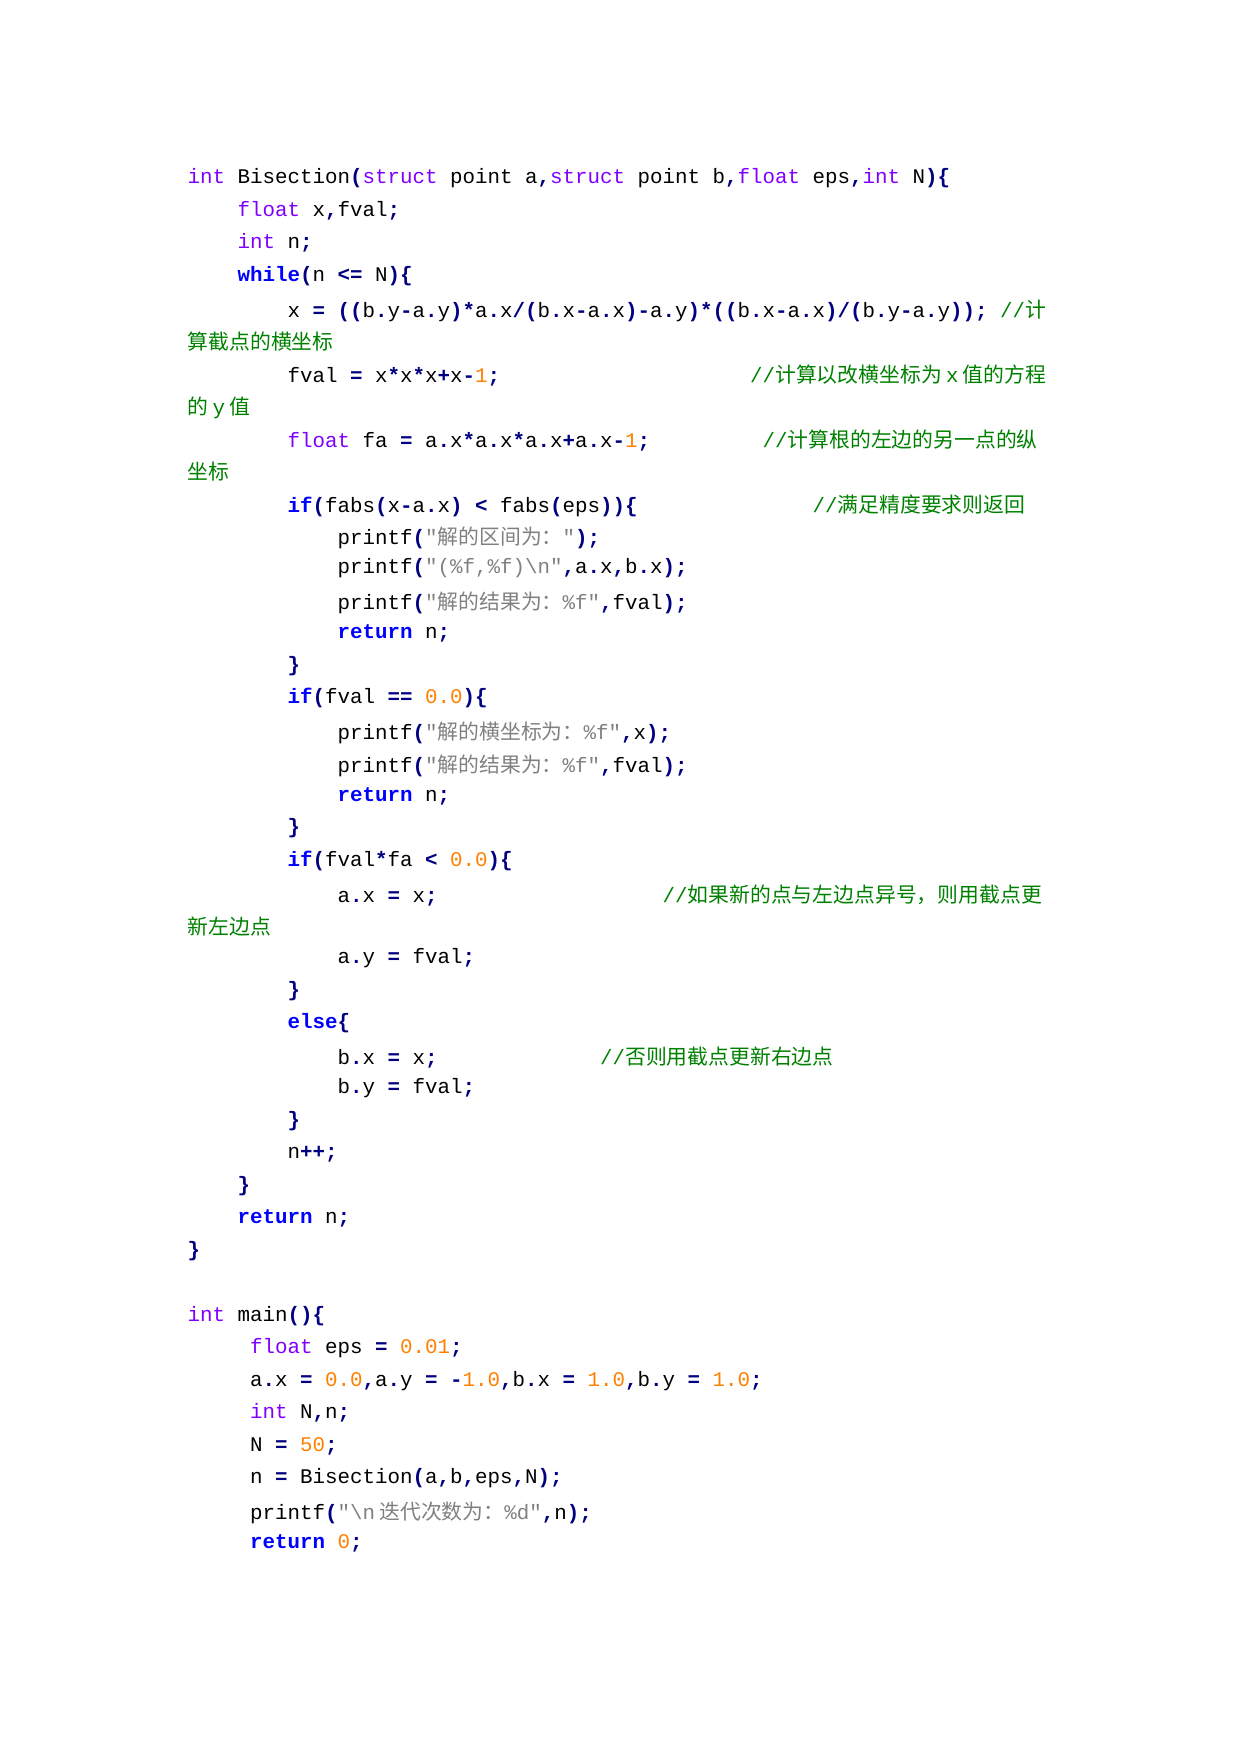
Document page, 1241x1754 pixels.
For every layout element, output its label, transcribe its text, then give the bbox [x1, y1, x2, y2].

text printf("\n迭代次数为：%d",n); [187, 1494, 1053, 1527]
text N = 50; [187, 1429, 1053, 1462]
text b.y = fval; [187, 1072, 1053, 1104]
text return n; [187, 779, 1053, 812]
text n++; [187, 1137, 1053, 1169]
text return 0; [187, 1527, 1053, 1559]
text } [187, 1234, 1053, 1267]
text printf("解的横坐标为：%f",x); [187, 714, 1053, 747]
text } [187, 812, 1053, 844]
text return n; [187, 617, 1053, 649]
text return n; [187, 1202, 1053, 1234]
text int N,n; [187, 1397, 1053, 1429]
text float eps = 0.01; [187, 1332, 1053, 1364]
text a.y = fval; [187, 942, 1053, 974]
text if(fval == 0.0){ [187, 682, 1053, 714]
text int Bisection(struct point a,struct point b,float eps,int N){ [187, 162, 1053, 194]
text printf("解的结果为：%f",fval); [187, 584, 1053, 617]
text b.x = x; //否则用截点更新右边点 [187, 1039, 1053, 1072]
text printf("解的结果为：%f",fval); [187, 747, 1053, 779]
text int main(){ [187, 1299, 1053, 1332]
text else{ [187, 1007, 1053, 1039]
text while(n <= N){ [187, 259, 1053, 292]
text printf("(%f,%f)\n",a.x,b.x); [187, 552, 1053, 584]
text float x,fval; [187, 194, 1053, 227]
text } [187, 974, 1053, 1007]
text } [187, 1104, 1053, 1137]
text float fa = a.x*a.x*a.x+a.x-1; //计算根的左边的另一点的纵坐标 [187, 422, 1053, 487]
text a.x = 0.0,a.y = -1.0,b.x = 1.0,b.y = 1.0; [187, 1364, 1053, 1397]
text int n; [187, 227, 1053, 259]
text if(fval*fa < 0.0){ [187, 844, 1053, 877]
text } [187, 1169, 1053, 1202]
text printf("解的区间为："); [187, 519, 1053, 552]
text } [187, 649, 1053, 682]
text fval = x*x*x+x-1; //计算以改横坐标为x值的方程的y值 [187, 357, 1053, 422]
text if(fabs(x-a.x) < fabs(eps)){ //满足精度要求则返回 [187, 487, 1053, 519]
text n = Bisection(a,b,eps,N); [187, 1462, 1053, 1494]
text x = ((b.y-a.y)*a.x/(b.x-a.x)-a.y)*((b.x-a.x)/(b.y-a.y)); //计算截点的横坐标 [187, 292, 1053, 357]
text a.x = x; //如果新的点与左边点异号，则用截点更新左边点 [187, 877, 1053, 942]
